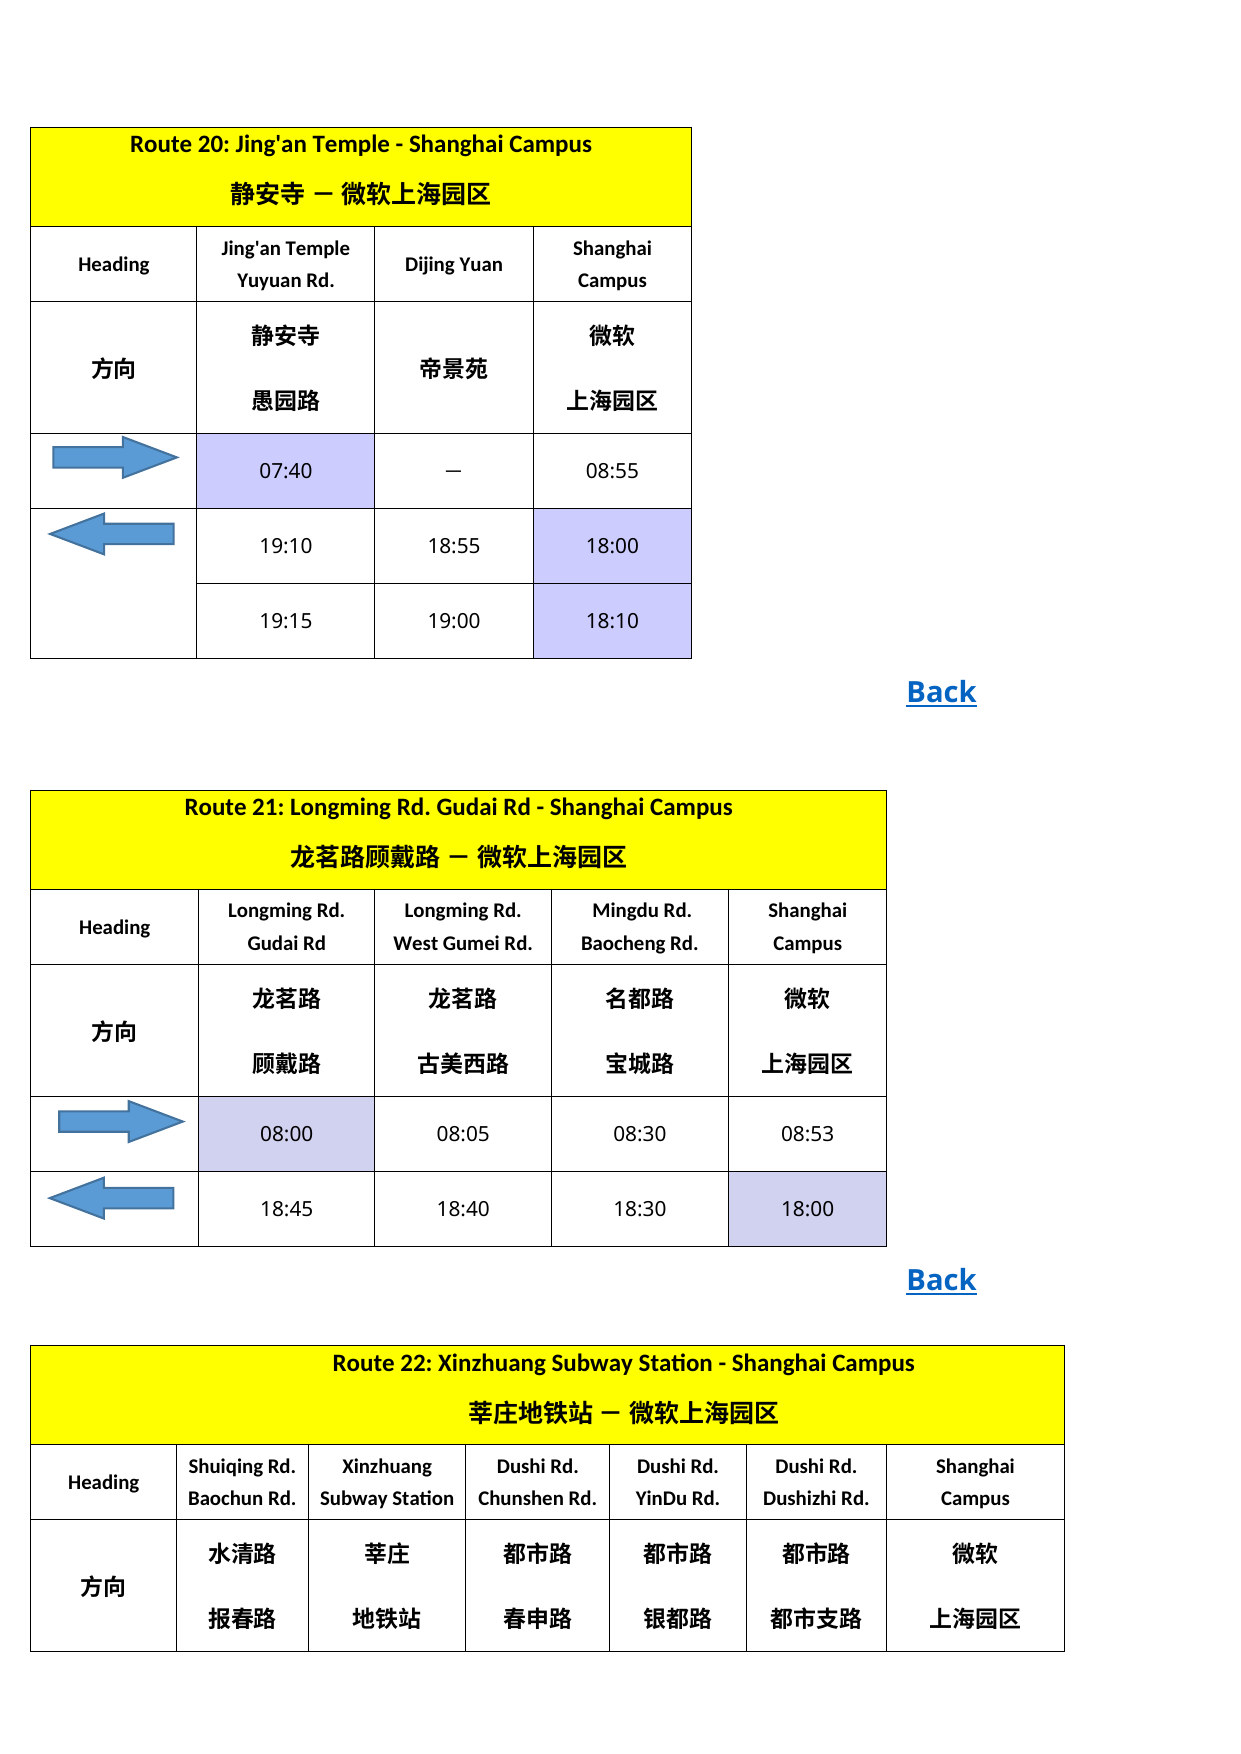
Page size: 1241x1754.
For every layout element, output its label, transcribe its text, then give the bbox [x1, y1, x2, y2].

table_cell 静安寺 愚园路 [197, 302, 374, 433]
table_cell Dushi Rd. Dushizhi Rd. [747, 1445, 886, 1519]
table_cell 微软 上海园区 [534, 302, 691, 433]
table_cell 08:00 [199, 1097, 374, 1171]
table_cell Longming Rd. West Gumei Rd. [375, 890, 551, 964]
table_cell 都市路 银都路 [610, 1520, 746, 1651]
table_cell Dushi Rd. YinDu Rd. [610, 1445, 746, 1519]
table_cell － [375, 434, 533, 508]
text Back [862, 659, 1165, 724]
table_cell Shanghai Campus [534, 227, 691, 301]
table_cell Xinzhuang Subway Station [309, 1445, 465, 1519]
table_cell 19:10 [197, 509, 374, 583]
table_cell 都市路 春申路 [466, 1520, 609, 1651]
table_cell 莘庄 地铁站 [309, 1520, 465, 1651]
table_cell 名都路 宝城路 [552, 965, 728, 1096]
table_cell Heading [31, 1445, 176, 1519]
table_cell 08:30 [552, 1097, 728, 1171]
table_cell 方向 [31, 302, 196, 433]
table_cell Dijing Yuan [375, 227, 533, 301]
table_cell 水清路 报春路 [177, 1520, 308, 1651]
table_cell Heading [31, 890, 198, 964]
table_cell 08:55 [534, 434, 691, 508]
table_cell Jing'an Temple Yuyuan Rd. [197, 227, 374, 301]
table_cell 龙茗路 古美西路 [375, 965, 551, 1096]
table_header Route 21: Longming Rd. Gudai Rd - Shanghai Campus 龙茗路顾戴路 － 微软上海园区 [31, 791, 886, 889]
table_cell 微软 上海园区 [729, 965, 886, 1096]
table_cell 18:40 [375, 1172, 551, 1246]
table_cell Longming Rd. Gudai Rd [199, 890, 374, 964]
table_cell 18:00 [729, 1172, 886, 1246]
table_cell 方向 [31, 965, 198, 1096]
table_cell [31, 509, 196, 658]
table_header [31, 1346, 183, 1444]
table_header Route 22: Xinzhuang Subway Station - Shanghai Campus 莘庄地铁站 － 微软上海园区 [183, 1346, 1064, 1444]
table_cell 微软 上海园区 [887, 1520, 1064, 1651]
table_cell 08:05 [375, 1097, 551, 1171]
table_cell [31, 1097, 198, 1171]
text Back [862, 1247, 1165, 1312]
table_cell 帝景苑 [375, 302, 533, 433]
table_cell Mingdu Rd. Baocheng Rd. [552, 890, 728, 964]
table_cell 18:30 [552, 1172, 728, 1246]
table_cell Shanghai Campus [729, 890, 886, 964]
table_cell [31, 434, 196, 508]
table_cell 18:55 [375, 509, 533, 583]
table_cell 18:45 [199, 1172, 374, 1246]
table_cell 19:00 [375, 584, 533, 658]
table_cell 都市路 都市支路 [747, 1520, 886, 1651]
table_cell [31, 1172, 198, 1246]
table_cell 18:10 [534, 584, 691, 658]
table_cell 19:15 [197, 584, 374, 658]
table_cell Shuiqing Rd. Baochun Rd. [177, 1445, 308, 1519]
table_cell 18:00 [534, 509, 691, 583]
table_cell Heading [31, 227, 196, 301]
table_cell Dushi Rd. Chunshen Rd. [466, 1445, 609, 1519]
table_cell 方向 [31, 1520, 176, 1651]
table_header Route 20: Jing'an Temple - Shanghai Campus 静安寺 － 微软上海园区 [31, 128, 691, 226]
table_cell 07:40 [197, 434, 374, 508]
table_cell 08:53 [729, 1097, 886, 1171]
table_cell Shanghai Campus [887, 1445, 1064, 1519]
table_cell 龙茗路 顾戴路 [199, 965, 374, 1096]
